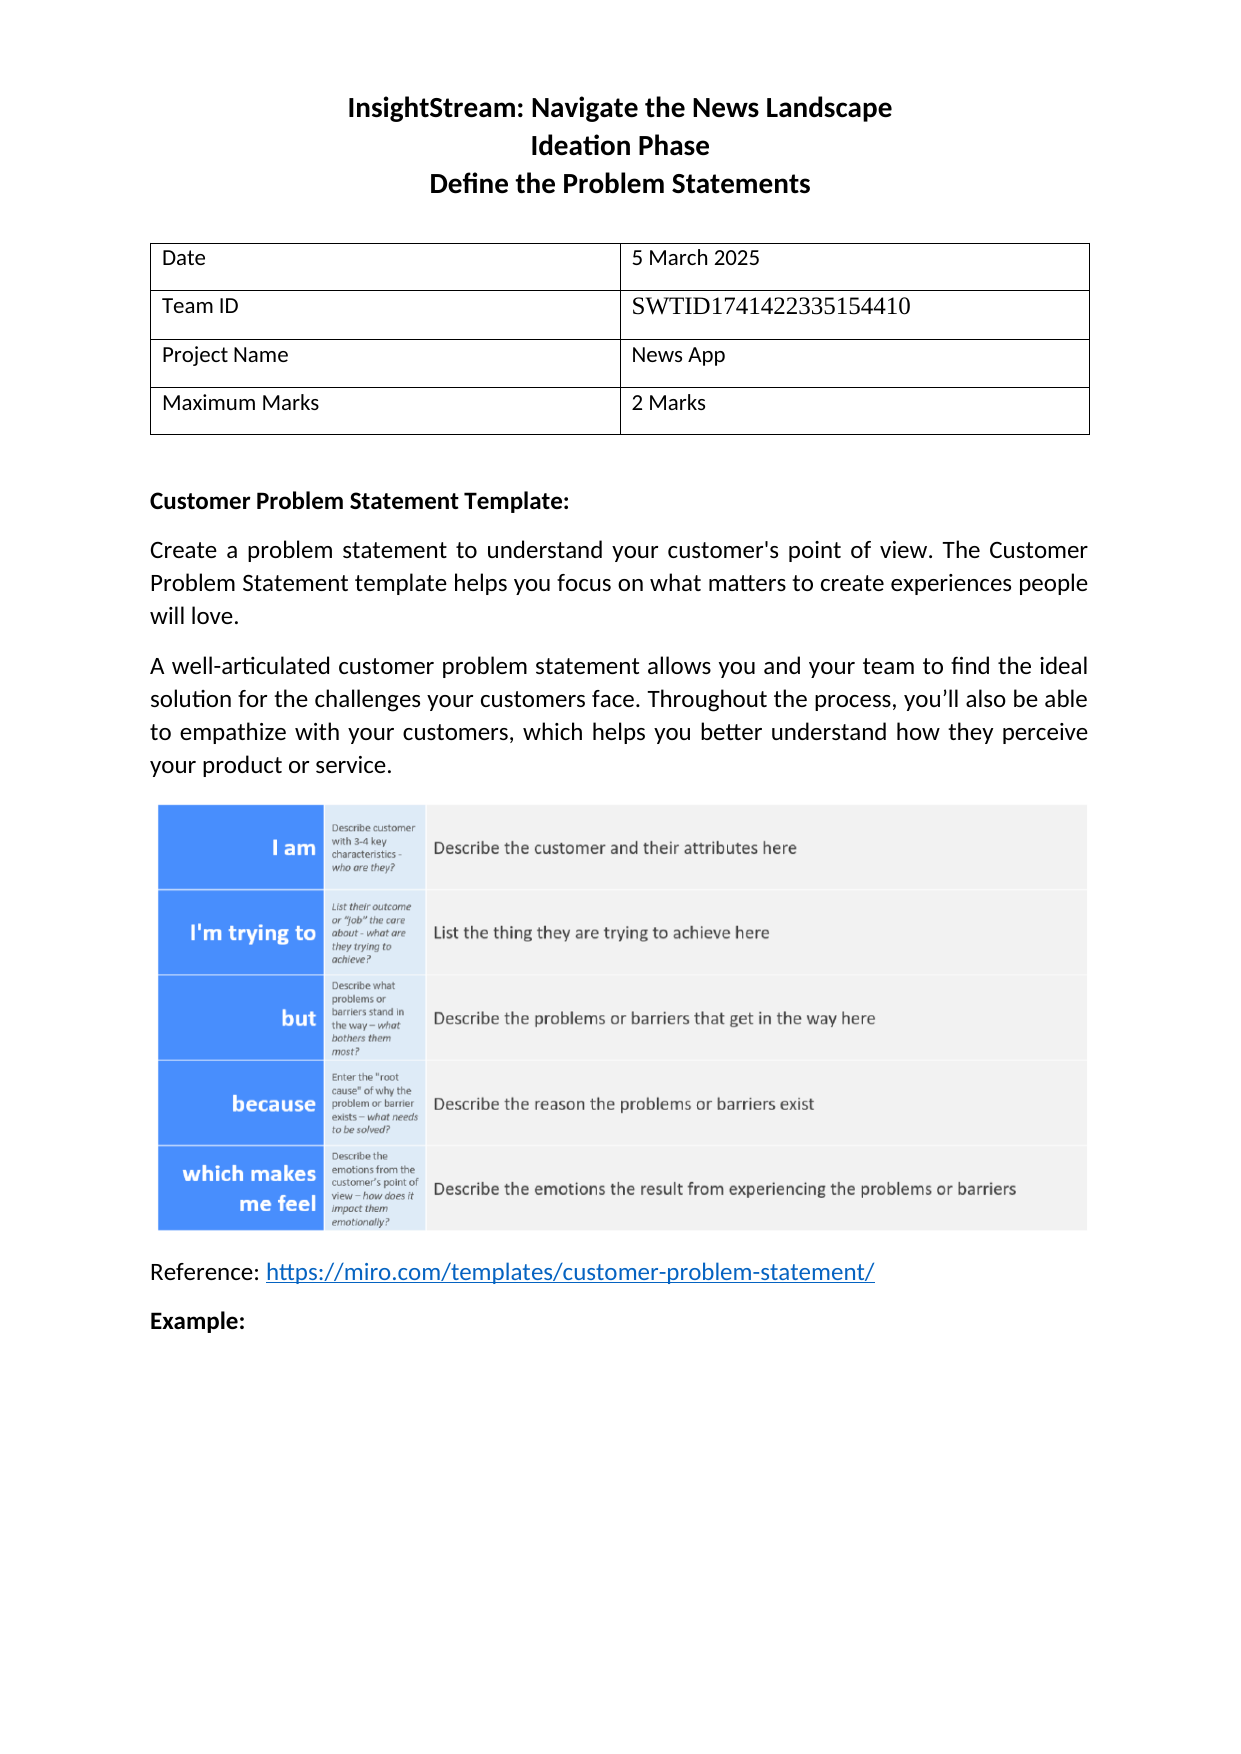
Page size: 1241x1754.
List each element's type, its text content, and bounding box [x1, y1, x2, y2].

table_header Date [151, 244, 620, 290]
picture [150, 798, 1091, 1237]
table_cell 2 Marks [621, 388, 1089, 434]
text InsightStream: Navigate the News Landscape [150, 89, 1090, 124]
table_cell News App [621, 340, 1089, 387]
table_cell SWTID1741422335154410 [621, 291, 1089, 339]
text Define the Problem Statements [150, 166, 1090, 201]
text Customer Problem Statement Template: [150, 485, 1090, 516]
table_cell Maximum Marks [151, 388, 620, 434]
text Ideation Phase [150, 127, 1090, 163]
text A well-articulated customer problem statement allows you and your team to find the ideal solution for the challenges your customers face. Throughout the process, you’ll also be able to empathize with your customers, which helps you better understand how they perceive your product or service. [150, 650, 1090, 779]
text Example: [150, 1305, 1090, 1336]
table_header 5 March 2025 [621, 244, 1089, 290]
text Create a problem statement to understand your customer's point of view. The Customer Problem Statement template helps you focus on what matters to create experiences people will love. [150, 534, 1090, 631]
table_cell Team ID [151, 291, 620, 339]
text Reference: https://miro.com/templates/customer-problem-statement/ [150, 1256, 1090, 1286]
table_cell Project Name [151, 340, 620, 387]
